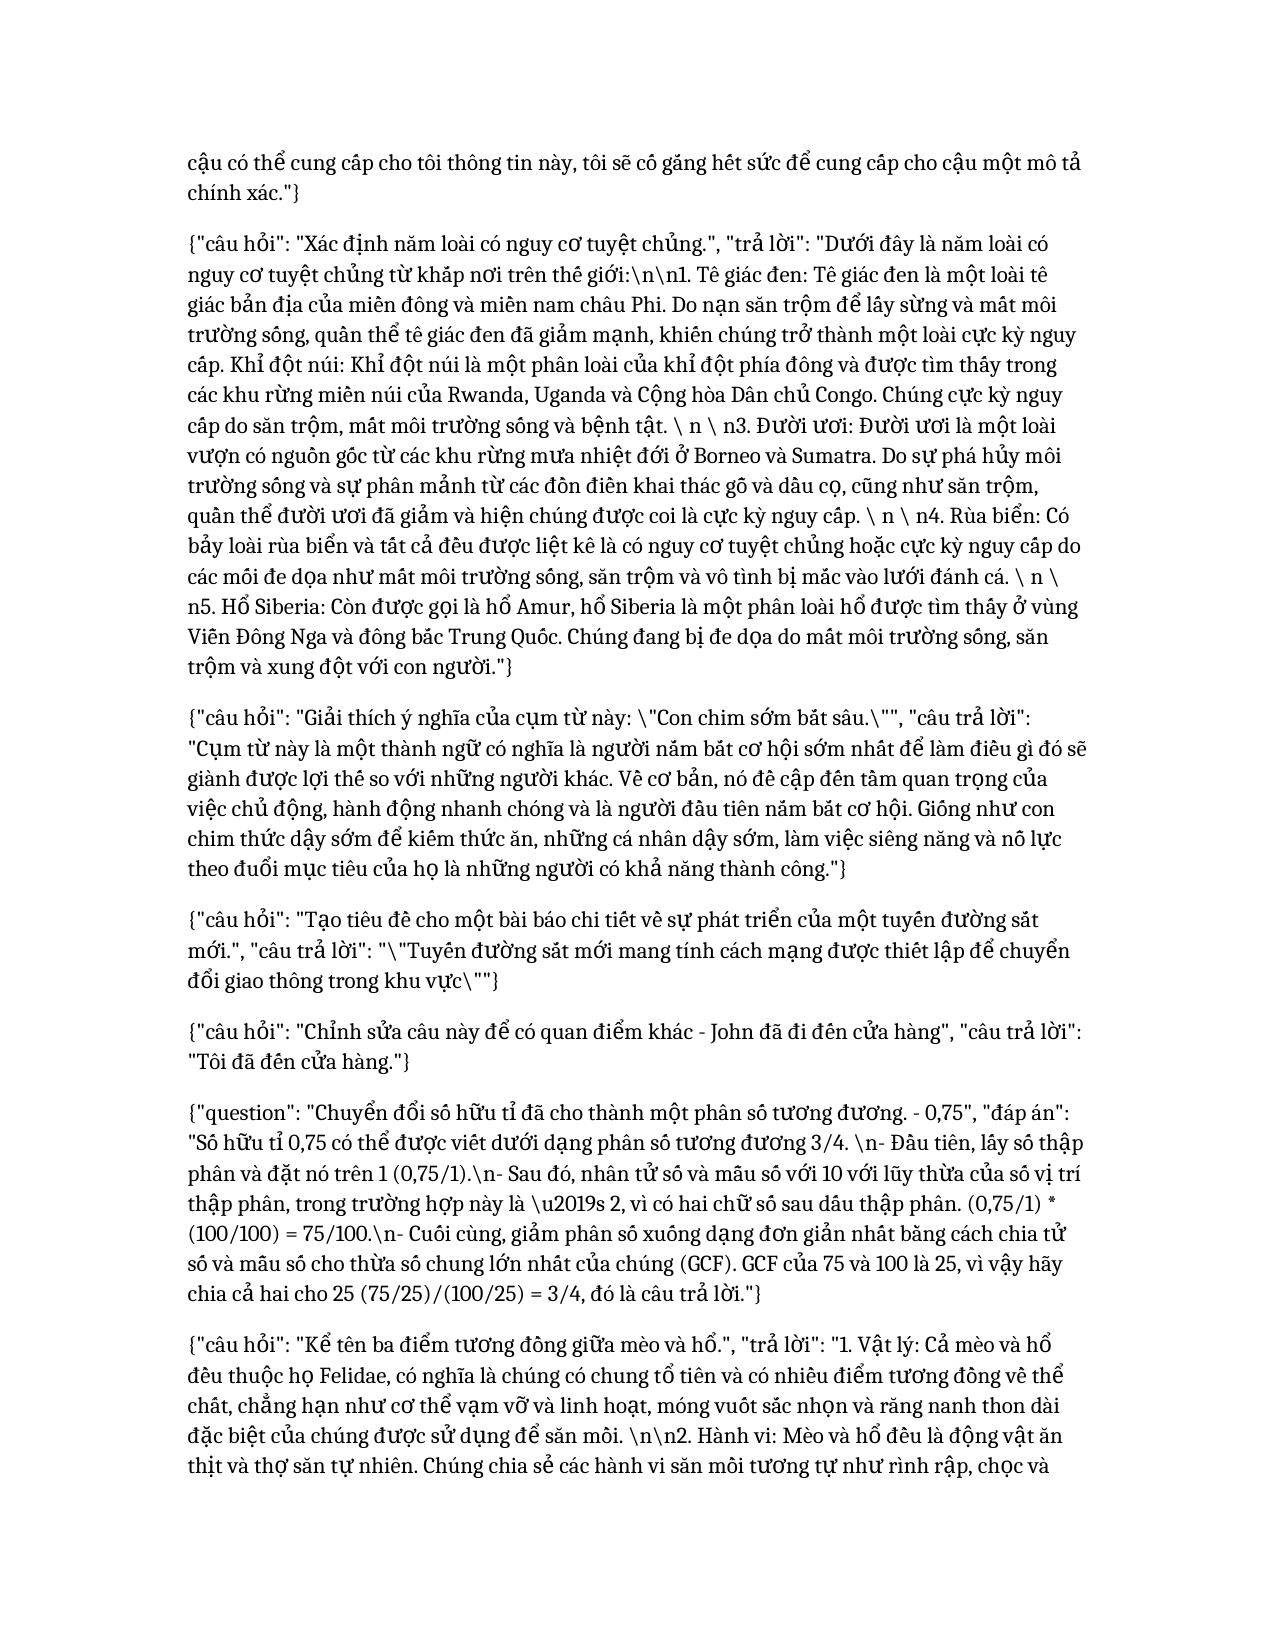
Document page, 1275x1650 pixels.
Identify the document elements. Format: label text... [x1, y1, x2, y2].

text {"question": "Chuyển đổi số hữu tỉ đã cho thành một phân số tương đương. - 0,75", "đáp án": "Số hữu tỉ 0,75 có thể được viết dưới dạng phân số tương đương 3/4. \n- Đầu tiên, lấy số thập phân và đặt nó trên 1 (0,75/1).\n- Sau đó, nhân tử số và mẫu số với 10 với lũy thừa của số vị trí thập phân, trong trường hợp này là \u2019s 2, vì có hai chữ số sau dấu thập phân. (0,75/1) * (100/100) = 75/100.\n- Cuối cùng, giảm phân số xuống dạng đơn giản nhất bằng cách chia tử số và mẫu số cho thừa số chung lớn nhất của chúng (GCF). GCF của 75 và 100 là 25, vì vậy hãy chia cả hai cho 25 (75/25)/(100/25) = 3/4, đó là câu trả lời."} [187, 1100, 1087, 1308]
text {"câu hỏi": "Xác định năm loài có nguy cơ tuyệt chủng.", "trả lời": "Dưới đây là năm loài có nguy cơ tuyệt chủng từ khắp nơi trên thế giới:\n\n1. Tê giác đen: Tê giác đen là một loài tê giác bản địa của miền đông và miền nam châu Phi. Do nạn săn trộm để lấy sừng và mất môi trường sống, quần thể tê giác đen đã giảm mạnh, khiến chúng trở thành một loài cực kỳ nguy cấp. Khỉ đột núi: Khỉ đột núi là một phân loài của khỉ đột phía đông và được tìm thấy trong các khu rừng miền núi của Rwanda, Uganda và Cộng hòa Dân chủ Congo. Chúng cực kỳ nguy cấp do săn trộm, mất môi trường sống và bệnh tật. \ n \ n3. Đười ươi: Đười ươi là một loài vượn có nguồn gốc từ các khu rừng mưa nhiệt đới ở Borneo và Sumatra. Do sự phá hủy môi trường sống và sự phân mảnh từ các đồn điền khai thác gỗ và dầu cọ, cũng như săn trộm, quần thể đười ươi đã giảm và hiện chúng được coi là cực kỳ nguy cấp. \ n \ n4. Rùa biển: Có bảy loài rùa biển và tất cả đều được liệt kê là có nguy cơ tuyệt chủng hoặc cực kỳ nguy cấp do các mối đe dọa như mất môi trường sống, săn trộm và vô tình bị mắc vào lưới đánh cá. \ n \ n5. Hổ Siberia: Còn được gọi là hổ Amur, hổ Siberia là một phân loài hổ được tìm thấy ở vùng Viễn Đông Nga và đông bắc Trung Quốc. Chúng đang bị đe dọa do mất môi trường sống, săn trộm và xung đột với con người."} [187, 231, 1087, 681]
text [187, 150, 1087, 207]
text {"câu hỏi": "Giải thích ý nghĩa của cụm từ này: \"Con chim sớm bắt sâu.\"", "câu trả lời": "Cụm từ này là một thành ngữ có nghĩa là người nắm bắt cơ hội sớm nhất để làm điều gì đó sẽ giành được lợi thế so với những người khác. Về cơ bản, nó đề cập đến tầm quan trọng của việc chủ động, hành động nhanh chóng và là người đầu tiên nắm bắt cơ hội. Giống như con chim thức dậy sớm để kiếm thức ăn, những cá nhân dậy sớm, làm việc siêng năng và nỗ lực theo đuổi mục tiêu của họ là những người có khả năng thành công."} [187, 705, 1087, 883]
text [187, 1332, 1087, 1479]
text {"câu hỏi": "Chỉnh sửa câu này để có quan điểm khác - John đã đi đến cửa hàng", "câu trả lời": "Tôi đã đến cửa hàng."} [187, 1019, 1087, 1075]
text {"câu hỏi": "Tạo tiêu đề cho một bài báo chi tiết về sự phát triển của một tuyến đường sắt mới.", "câu trả lời": "\"Tuyến đường sắt mới mang tính cách mạng được thiết lập để chuyển đổi giao thông trong khu vực\""} [187, 907, 1087, 994]
